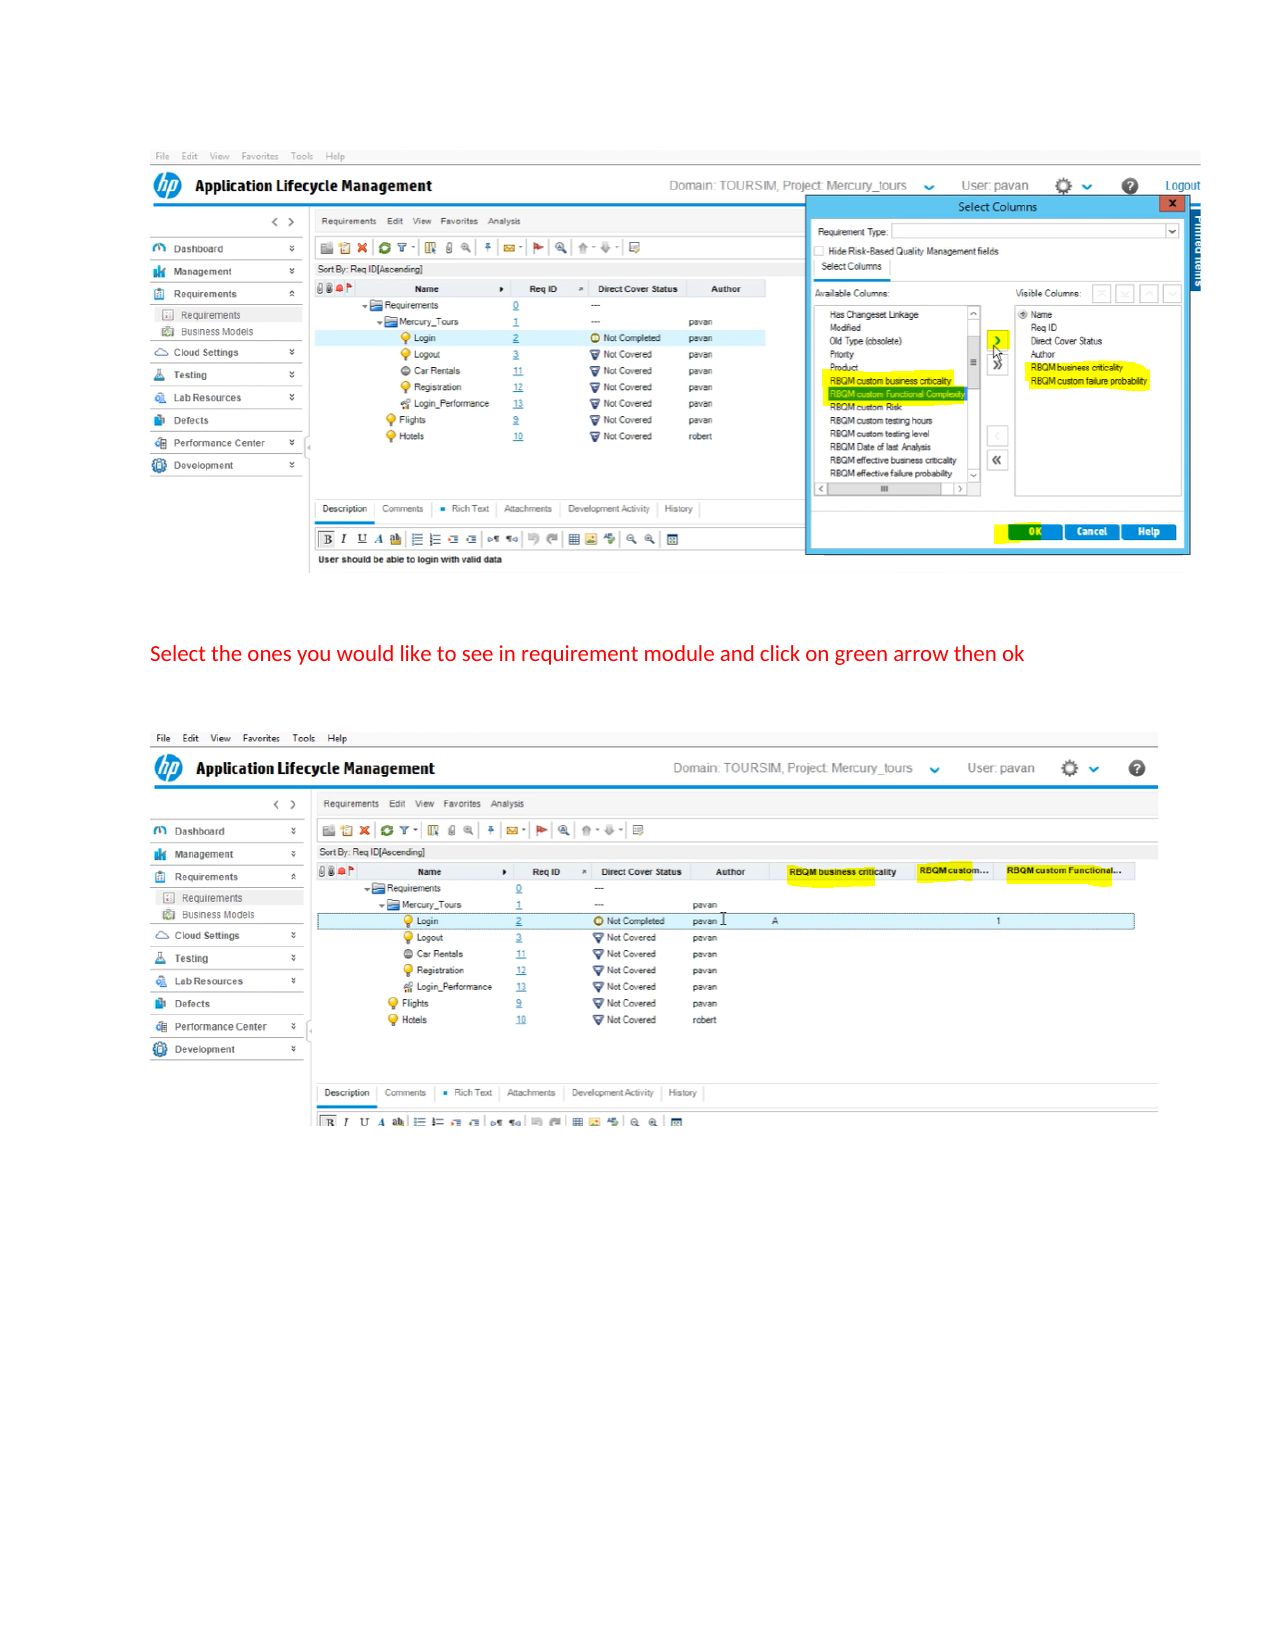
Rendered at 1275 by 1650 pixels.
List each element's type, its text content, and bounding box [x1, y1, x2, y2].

text Select the ones you would like to see in requirement module and click on green arrow then ok [150, 639, 1125, 667]
picture [150, 150, 1201, 573]
picture [150, 732, 1159, 1126]
